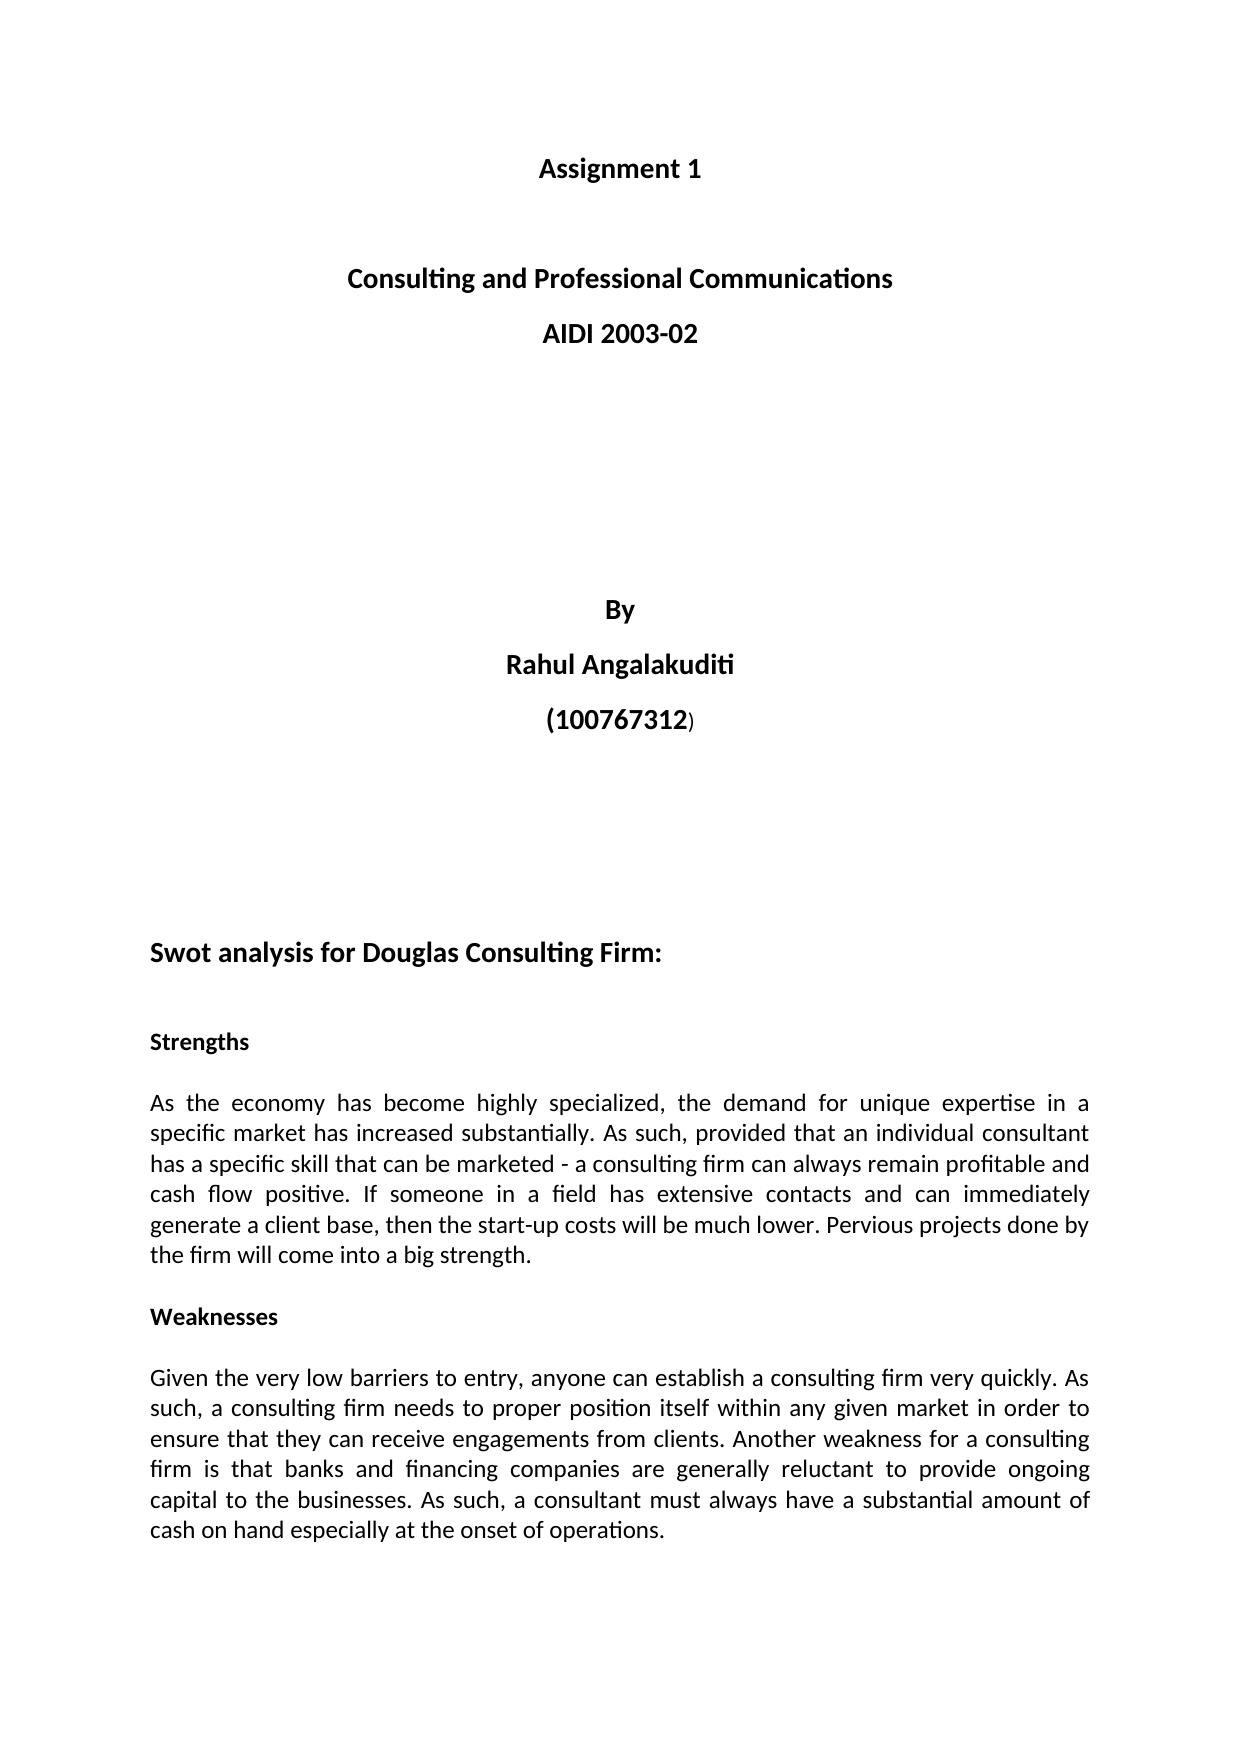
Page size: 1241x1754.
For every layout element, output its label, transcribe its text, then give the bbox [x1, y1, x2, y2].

text (100767312) [150, 701, 1090, 737]
text Consulting and Professional Communications [150, 260, 1090, 296]
text Strengths [150, 1026, 1090, 1056]
text Swot analysis for Douglas Consulting Firm: [150, 934, 1090, 970]
text By [150, 591, 1090, 626]
text As the economy has become highly specialized, the demand for unique expertise in a specific market has increased substantially. As such, provided that an individual consultant has a specific skill that can be marketed - a consulting firm can always remain profitable and cash flow positive. If someone in a field has extensive contacts and can immediately generate a client base, then the start-up costs will be much lower. Pervious projects done by the firm will come into a big strength. [150, 1087, 1090, 1270]
text Given the very low barriers to entry, anyone can establish a consulting firm very quickly. As such, a consulting firm needs to proper position itself within any given market in order to ensure that they can receive engagements from clients. Another weakness for a consulting firm is that banks and financing companies are generally reluctant to provide ongoing capital to the businesses. As such, a consultant must always have a substantial amount of cash on hand especially at the onset of operations. [150, 1362, 1090, 1545]
text AIDI 2003-02 [150, 315, 1090, 351]
text Rahul Angalakuditi [150, 646, 1090, 682]
text Assignment 1 [150, 150, 1090, 186]
text Weaknesses [150, 1301, 1090, 1331]
